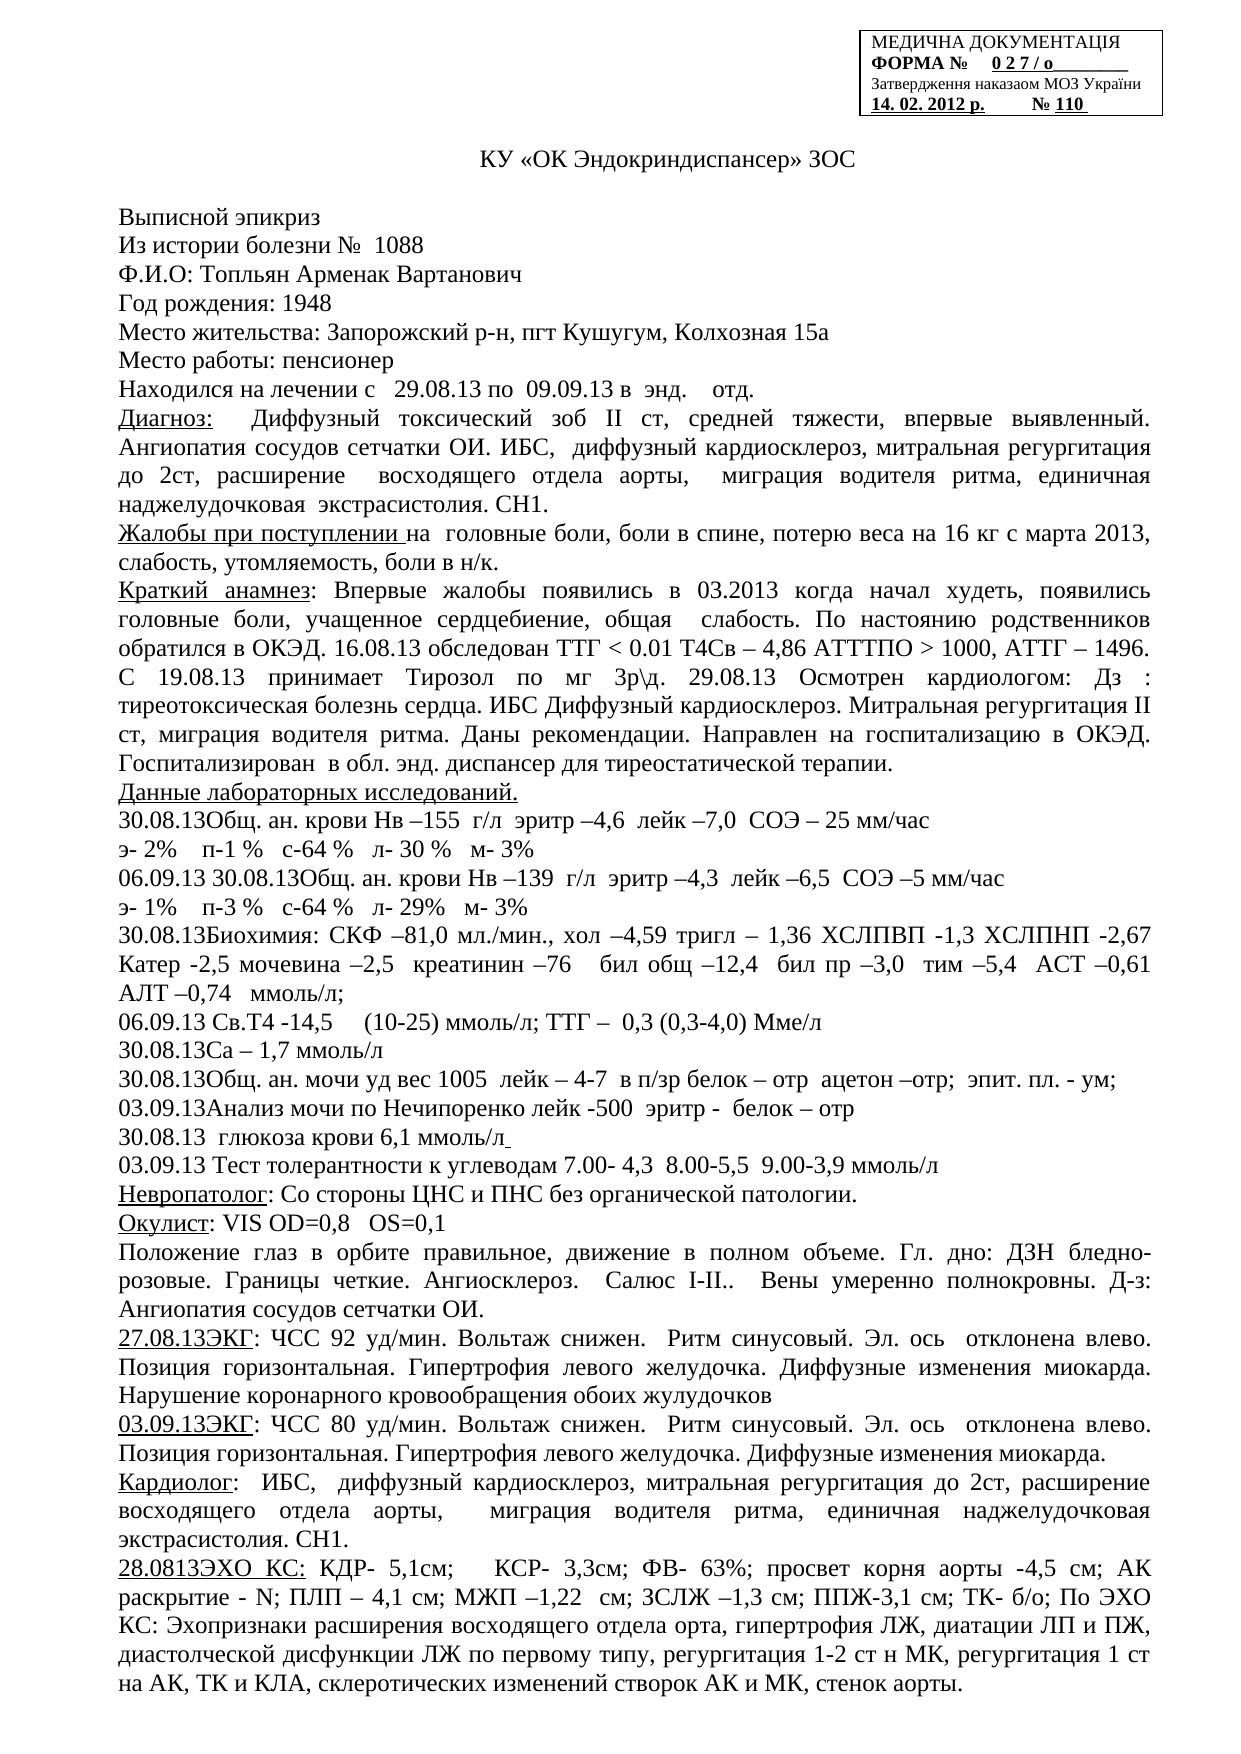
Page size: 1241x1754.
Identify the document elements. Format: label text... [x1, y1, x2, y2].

text Диагноз: Диффузный токсический зоб II cт, средней тяжести, впервые выявленный. Ангиопатия сосудов сетчатки ОИ. ИБС, диффузный кардиосклероз, митральная регургитация до 2ст, расширение восходящего отдела аорты, миграция водителя ритма, единичная наджелудочковая экстрасистолия. СН1. [118, 403, 1152, 518]
text 30.08.13Биохимия: СКФ –81,0 мл./мин., хол –4,59 тригл – 1,36 ХСЛПВП -1,3 ХСЛПНП -2,67 Катер -2,5 мочевина –2,5 креатинин –76 бил общ –12,4 бил пр –3,0 тим –5,4 АСТ –0,61 АЛТ –0,74 ммоль/л; [118, 921, 1152, 1007]
subtitle КУ «ОК Эндокриндиспансер» ЗОС [177, 144, 1158, 173]
text Место жительства: Запорожский р-н, пгт Кушугум, Колхозная 15а [118, 317, 1152, 346]
text 30.08.13Са – 1,7 ммоль/л [118, 1036, 1152, 1064]
subtitle Ф.И.О: Топльян Арменак Вартанович [118, 259, 1152, 288]
text Находился на лечении с 29.08.13 по 09.09.13 в энд. отд. [118, 374, 1152, 403]
subtitle 30.08.13Общ. ан. мочи уд вес 1005 лейк – 4-7 в п/зр белок – отр ацетон –отр; эпит. пл. - ум; [118, 1064, 1152, 1093]
text Данные лабораторных исследований. [118, 777, 1152, 806]
text 06.09.13 Св.Т4 -14,5 (10-25) ммоль/л; ТТГ – 0,3 (0,3-4,0) Мме/л [118, 1007, 1152, 1036]
text Место работы: пенсионер [118, 346, 1152, 374]
text 03.09.13ЭКГ: ЧСС 80 уд/мин. Вольтаж снижен. Ритм синусовый. Эл. ось отклонена влево. Позиция горизонтальная. Гипертрофия левого желудочка. Диффузные изменения миокарда. [118, 1409, 1152, 1467]
text 30.08.13Общ. ан. крови Нв –155 г/л эритр –4,6 лейк –7,0 СОЭ – 25 мм/час [118, 806, 1152, 834]
text Положение глаз в орбите правильное, движение в полном объеме. Гл. дно: ДЗН бледно-розовые. Границы четкие. Ангиосклероз. Салюс I-II.. Вены умеренно полнокровны. Д-з: Ангиопатия сосудов сетчатки ОИ. [118, 1237, 1152, 1323]
text 03.09.13Анализ мочи по Нечипоренко лейк -500 эритр - белок – отр [118, 1093, 1152, 1122]
text э- 2% п-1 % с-64 % л- 30 % м- 3% [118, 834, 1152, 863]
text 03.09.13 Тест толерантности к углеводам 7.00- 4,3 8.00-5,5 9.00-3,9 ммоль/л Невропатолог: Со стороны ЦНС и ПНС без органической патологии. [118, 1151, 1152, 1208]
text 06.09.13 30.08.13Общ. ан. крови Нв –139 г/л эритр –4,3 лейк –6,5 СОЭ –5 мм/час [118, 863, 1152, 892]
text Окулист: VIS OD=0,8 OS=0,1 [118, 1208, 1152, 1237]
text 27.08.13ЭКГ: ЧСС 92 уд/мин. Вольтаж снижен. Ритм синусовый. Эл. ось отклонена влево. Позиция горизонтальная. Гипертрофия левого желудочка. Диффузные изменения миокарда. Нарушение коронарного кровообращения обоих жулудочков [118, 1323, 1152, 1409]
subtitle Из истории болезни № 1088 [118, 231, 1152, 259]
text Год рождения: 1948 [118, 288, 1152, 317]
subtitle Выписной эпикриз [118, 202, 1158, 231]
text Кардиолог: ИБС, диффузный кардиосклероз, митральная регургитация до 2ст, расширение восходящего отдела аорты, миграция водителя ритма, единичная наджелудочковая экстрасистолия. СН1. [118, 1467, 1152, 1553]
text 30.08.13 глюкоза крови 6,1 ммоль/л [118, 1122, 1152, 1151]
text Жалобы при поступлении на головные боли, боли в спине, потерю веса на 16 кг с марта 2013, слабость, утомляемость, боли в н/к. [118, 518, 1152, 576]
text Краткий анамнез: Впервые жалобы появились в 03.2013 когда начал худеть, появились головные боли, учащенное сердцебиение, общая слабость. По настоянию родственников обратился в ОКЭД. 16.08.13 обследован ТТГ < 0.01 Т4Св – 4,86 АТТТПО > 1000, АТТГ – 1496. С 19.08.13 принимает Тирозол по мг 3р\д. 29.08.13 Осмотрен кардиологом: Дз : тиреотоксическая болезнь сердца. ИБС Диффузный кардиосклероз. Митральная регургитация II ст, миграция водителя ритма. Даны рекомендации. Направлен на госпитализацию в ОКЭД. Госпитализирован в обл. энд. диспансер для тиреостатической терапии. [118, 576, 1152, 777]
text 28.0813ЭХО КС: КДР- 5,1см; КСР- 3,3см; ФВ- 63%; просвет корня аорты -4,5 см; АК раскрытие - N; ПЛП – 4,1 см; МЖП –1,22 см; ЗСЛЖ –1,3 см; ППЖ-3,1 см; ТК- б/о; По ЭХО КС: Эхопризнаки расширения восходящего отдела орта, гипертрофия ЛЖ, диатации ЛП и ПЖ, диастолческой дисфункции ЛЖ по первому типу, регургитация 1-2 ст н МК, регургитация 1 ст на АК, ТК и КЛА, склеротических изменений створок АК и МК, стенок аорты. [118, 1553, 1152, 1697]
text э- 1% п-3 % с-64 % л- 29% м- 3% [118, 892, 1152, 921]
